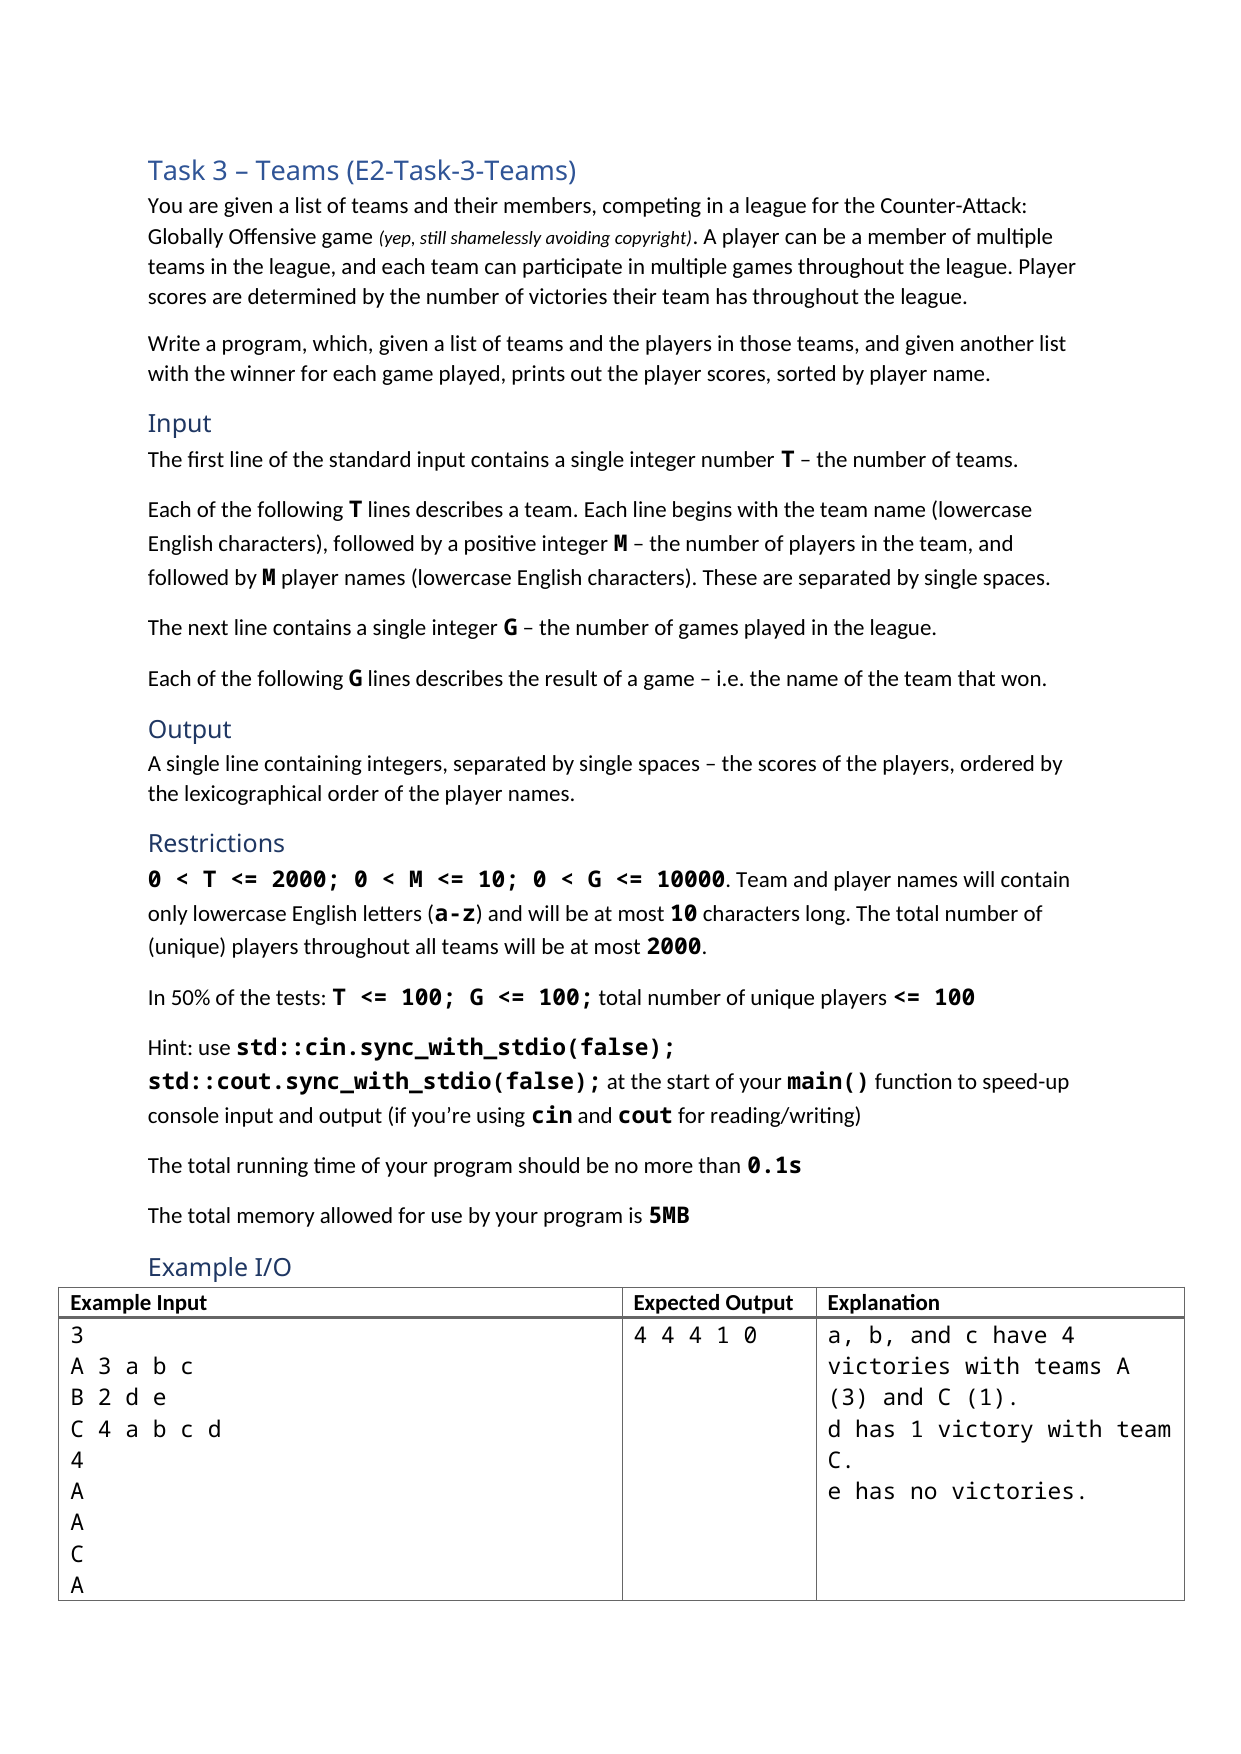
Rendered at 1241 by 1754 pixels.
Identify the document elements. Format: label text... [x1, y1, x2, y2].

text A single line containing integers, separated by single spaces – the scores of the players, ordered by the lexicographical order of the player names. [148, 749, 1093, 807]
text In 50% of the tests: T <= 100; G <= 100; total number of unique players <= 100 [148, 981, 1093, 1012]
text 0 < T <= 2000; 0 < M <= 10; 0 < G <= 10000. Team and player names will contain only lowercase English letters (a-z) and will be at most 10 characters long. The total number of (unique) players throughout all teams will be at most 2000. [148, 863, 1093, 961]
table_cell 4 4 4 1 0 [623, 1319, 816, 1600]
text Each of the following T lines describes a team. Each line begins with the team name (lowercase English characters), followed by a positive integer M – the number of players in the team, and followed by M player names (lowercase English characters). These are separated by single spaces. [148, 493, 1093, 592]
text Each of the following G lines describes the result of a game – i.e. the name of the team that won. [148, 662, 1093, 693]
table_cell 3 A 3 a b c B 2 d e C 4 a b c d 4 A A C A [59, 1319, 622, 1600]
text You are given a list of teams and their members, competing in a league for the Counter-Attack: Globally Offensive game (yep, still shamelessly avoiding copyright). A player can be a member of multiple teams in the league, and each team can participate in multiple games throughout the league. Player scores are determined by the number of victories their team has throughout the league. [148, 192, 1093, 310]
table_header Example Input [59, 1288, 622, 1316]
text The total memory allowed for use by your program is 5MB [148, 1199, 1093, 1231]
text The total running time of your program should be no more than 0.1s [148, 1149, 1093, 1180]
text The first line of the standard input contains a single integer number T – the number of teams. [148, 443, 1093, 474]
text Write a program, which, given a list of teams and the players in those teams, and given another list with the winner for each game played, prints out the player scores, sorted by player name. [148, 329, 1093, 387]
text Hint: use std::cin.sync_with_stdio(false); std::cout.sync_with_stdio(false); at the start of your main() function to speed-up console input and output (if you’re using cin and cout for reading/writing) [148, 1031, 1093, 1130]
table_header Explanation [817, 1288, 1184, 1316]
subtitle Example I/O [148, 1250, 1093, 1284]
table_header Expected Output [623, 1288, 816, 1316]
table_cell a, b, and c have 4 victories with teams A (3) and C (1). d has 1 victory with team C. e has no victories. [817, 1319, 1184, 1600]
subtitle Output [148, 712, 1093, 746]
subtitle Task 3 – Teams (E2-Task-3-Teams) [148, 152, 1093, 189]
subtitle Restrictions [148, 826, 1093, 860]
subtitle Input [148, 406, 1093, 440]
text The next line contains a single integer G – the number of games played in the league. [148, 611, 1093, 642]
